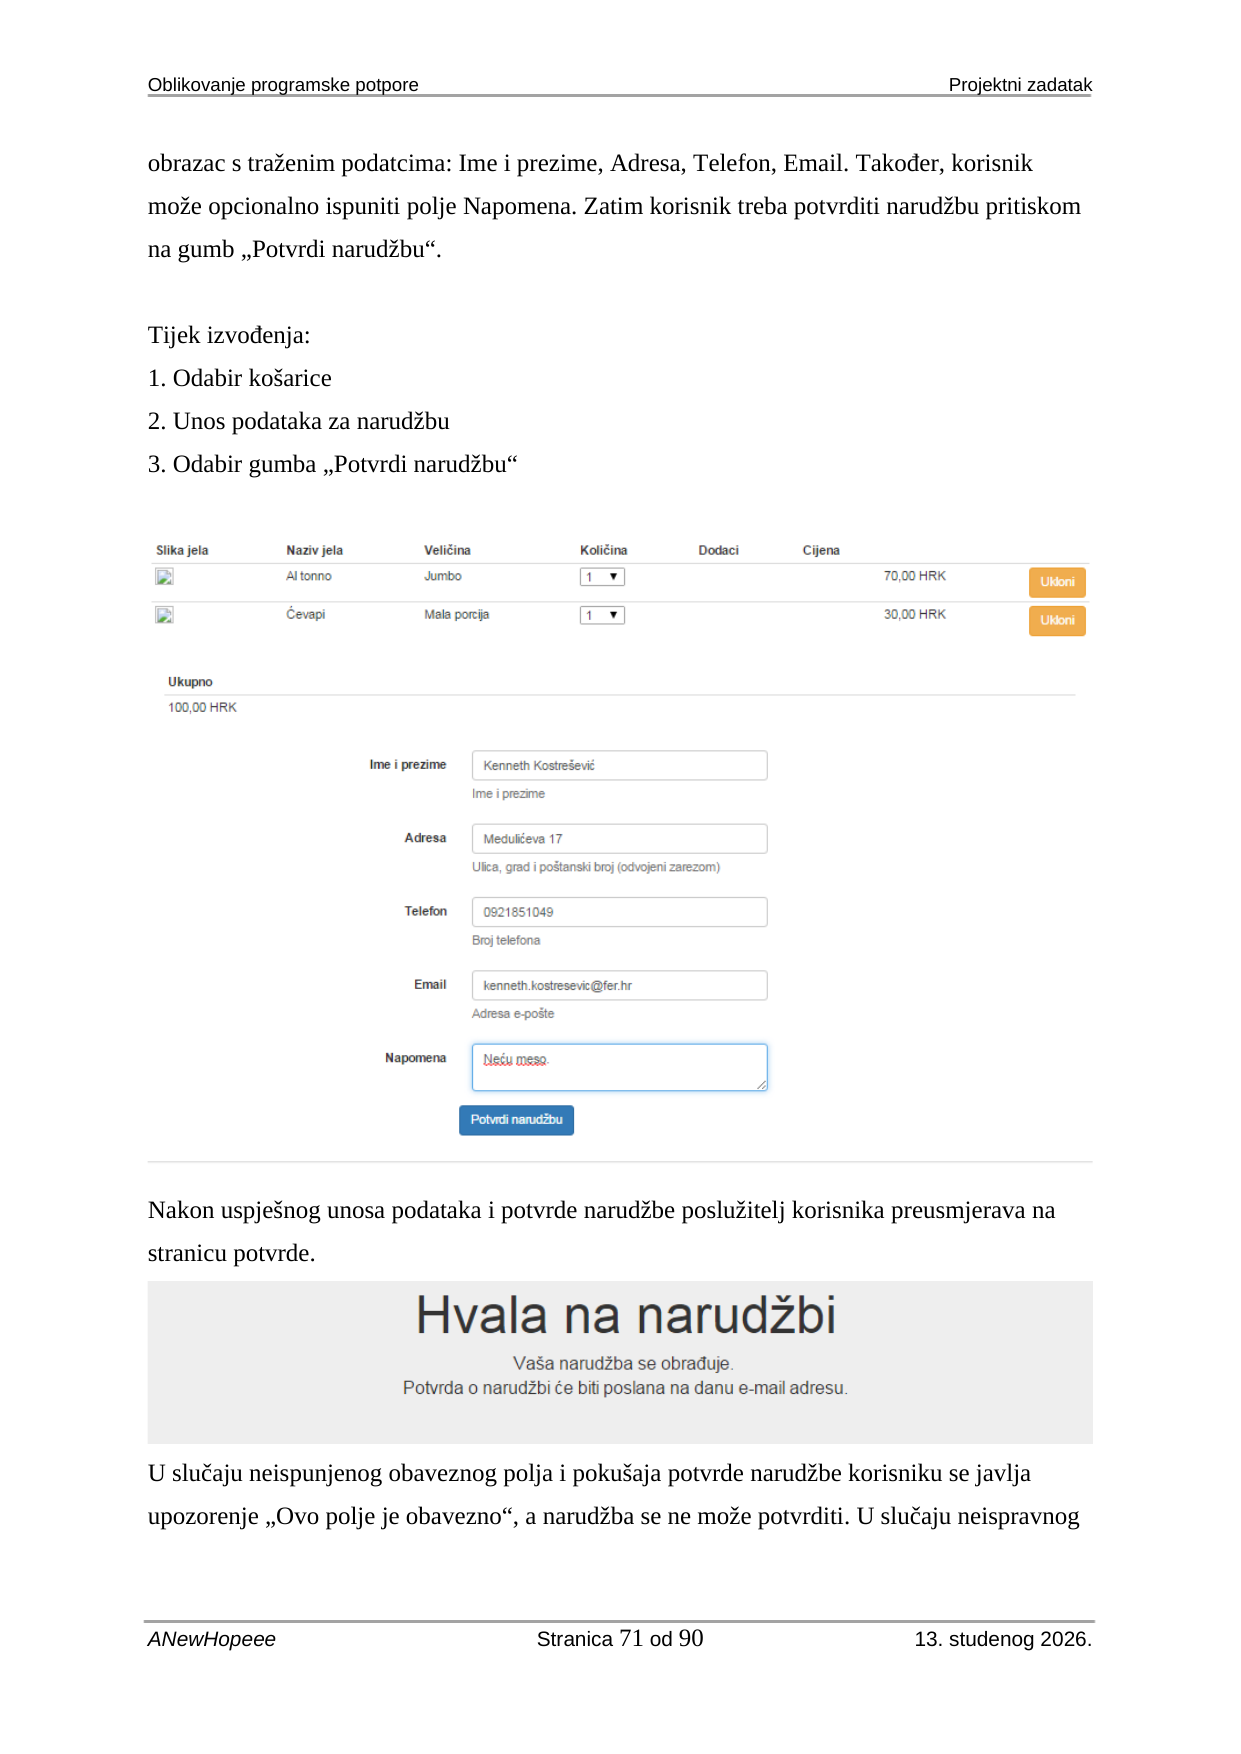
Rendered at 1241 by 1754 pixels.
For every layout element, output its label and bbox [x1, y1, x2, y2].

picture [147, 535, 1093, 1181]
picture [147, 1281, 1093, 1444]
